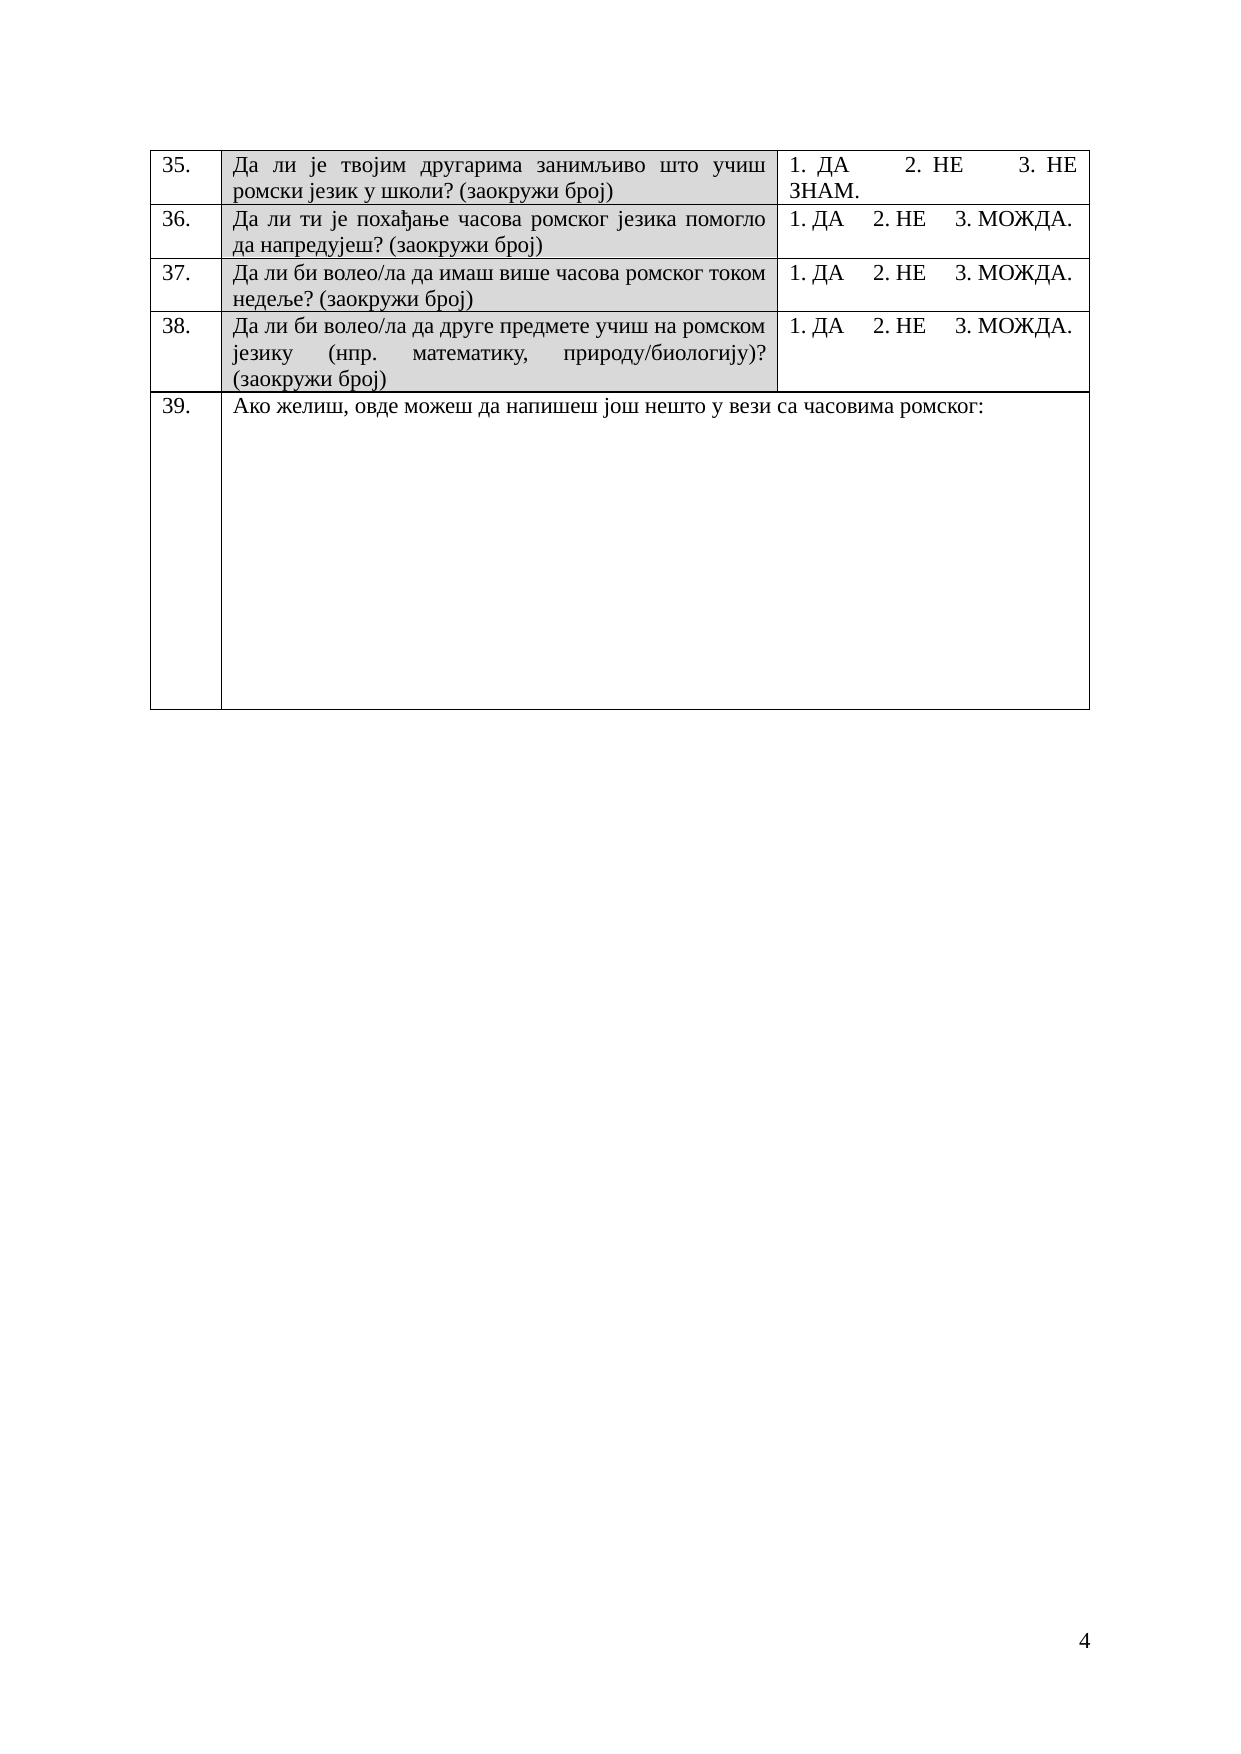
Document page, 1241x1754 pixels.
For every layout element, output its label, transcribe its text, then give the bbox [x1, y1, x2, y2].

table_cell 1. ДА 2. НЕ 3. МОЖДА. [778, 205, 1089, 257]
table_cell Да ли би волео/ла да имаш више часова ромског током недеље? (заокружи број) [222, 259, 777, 311]
table_cell 36. [151, 205, 221, 257]
table_cell 35. [151, 151, 221, 204]
table_cell Да ли ти је похађање часова ромског језика помогло да напредујеш? (заокружи број) [222, 205, 777, 257]
table_cell 39. [151, 393, 221, 709]
table_cell Да ли би волео/ла да друге предмете учиш на ромском језику (нпр. математику, природу/биологију)? (заокружи број) [222, 312, 777, 391]
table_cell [778, 151, 1089, 204]
table_cell Да ли је твојим другарима занимљиво што учиш ромски језик у школи? (заокружи број) [222, 151, 777, 204]
table_cell 1. ДА 2. НЕ 3. МОЖДА. [778, 259, 1089, 311]
table_cell 38. [151, 312, 221, 391]
table_cell 1. ДА 2. НЕ 3. МОЖДА. [778, 312, 1089, 391]
table_cell 37. [151, 259, 221, 311]
table_cell Ако желиш, овде можеш да напишеш још нешто у вези са часовима ромског: [222, 393, 1089, 709]
